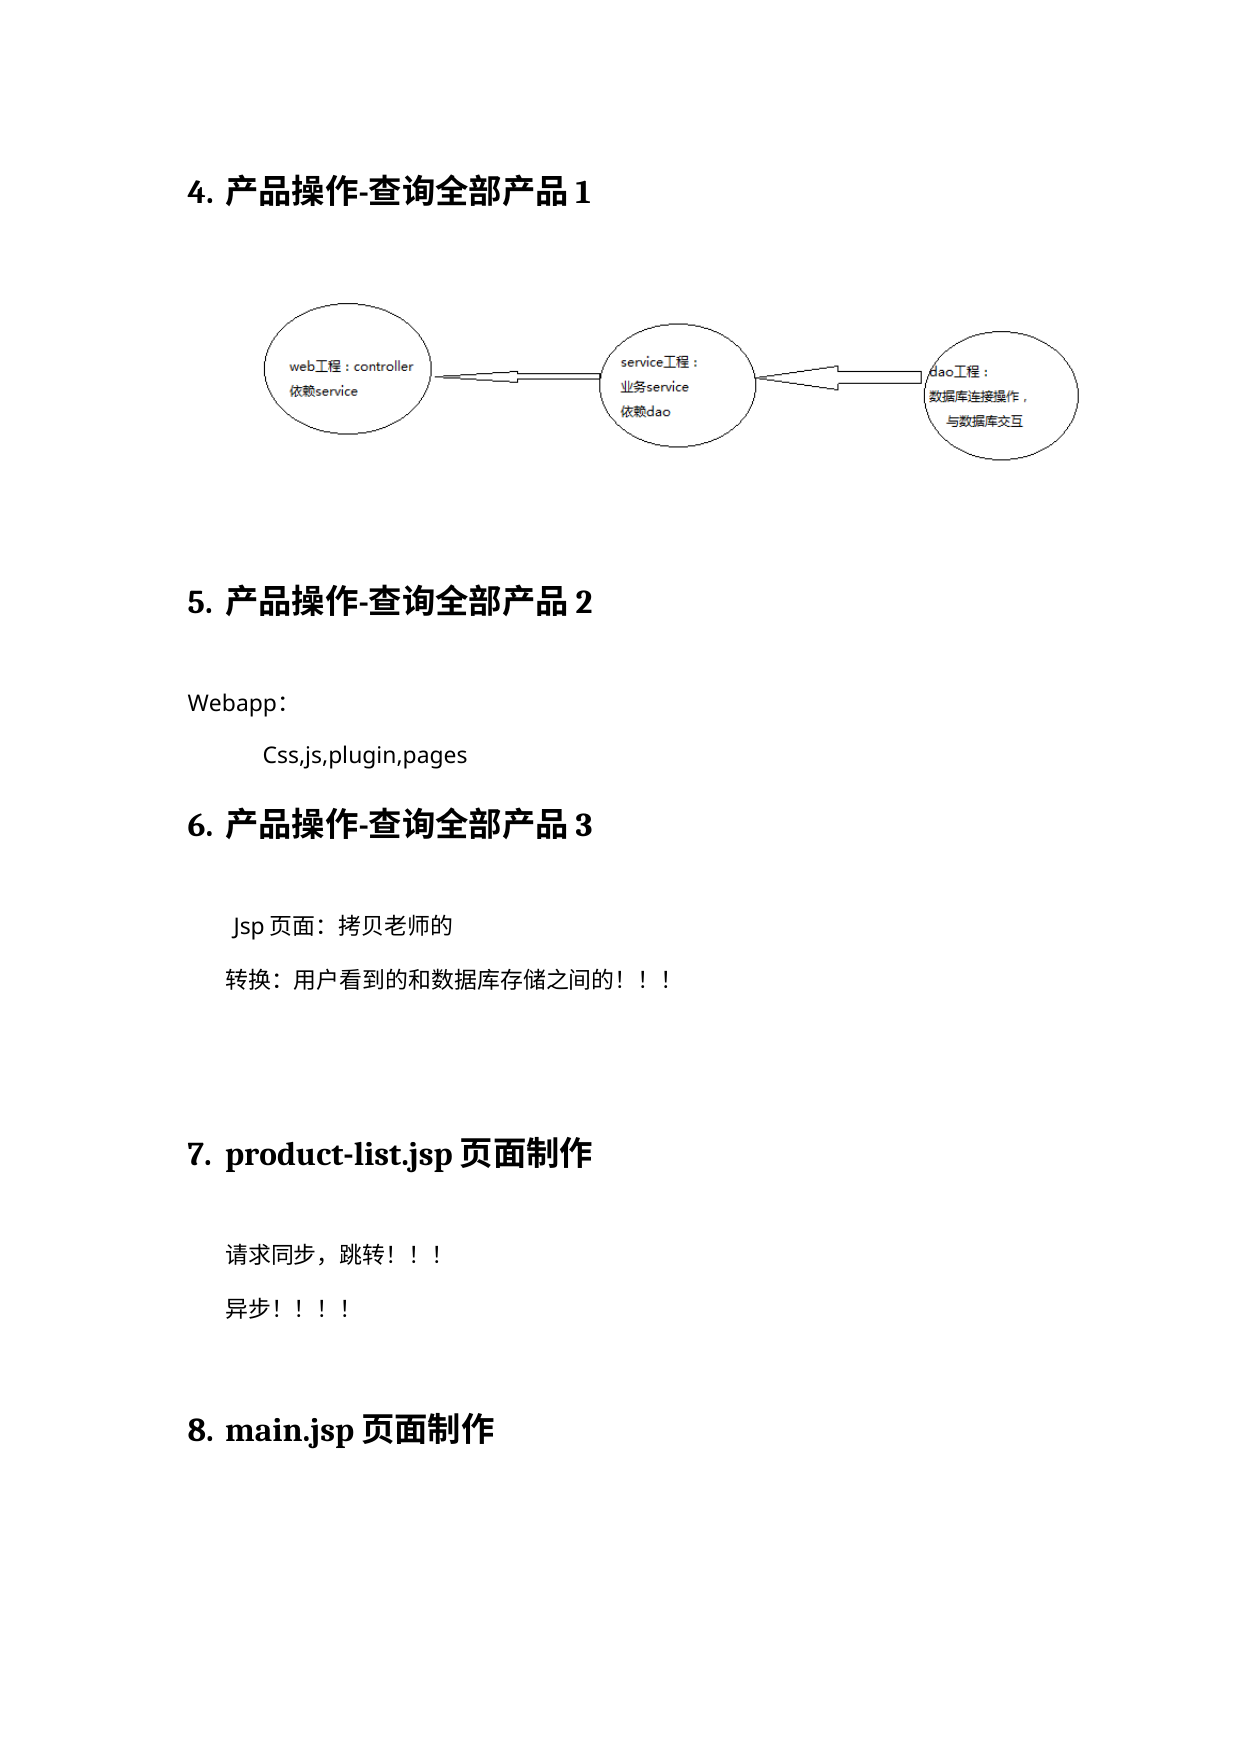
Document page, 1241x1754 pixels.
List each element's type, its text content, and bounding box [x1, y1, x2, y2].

subtitle 产品操作-查询全部产品2 [187, 574, 1053, 623]
text Webapp： [187, 685, 1053, 718]
list Jsp页面：拷贝老师的 [187, 908, 1053, 941]
list 转换：用户看到的和数据库存储之间的！！！ [225, 962, 1053, 995]
list 请求同步，跳转！！！ [225, 1237, 1053, 1270]
subtitle 产品操作-查询全部产品3 [187, 797, 1053, 846]
subtitle 产品操作-查询全部产品1 [187, 164, 1053, 213]
text Css,js,plugin,pages [187, 739, 1053, 770]
list 异步！！！！ [225, 1291, 1053, 1324]
subtitle product-list.jsp页面制作 [187, 1126, 1053, 1174]
picture [233, 275, 1098, 496]
subtitle main.jsp页面制作 [187, 1403, 1053, 1451]
